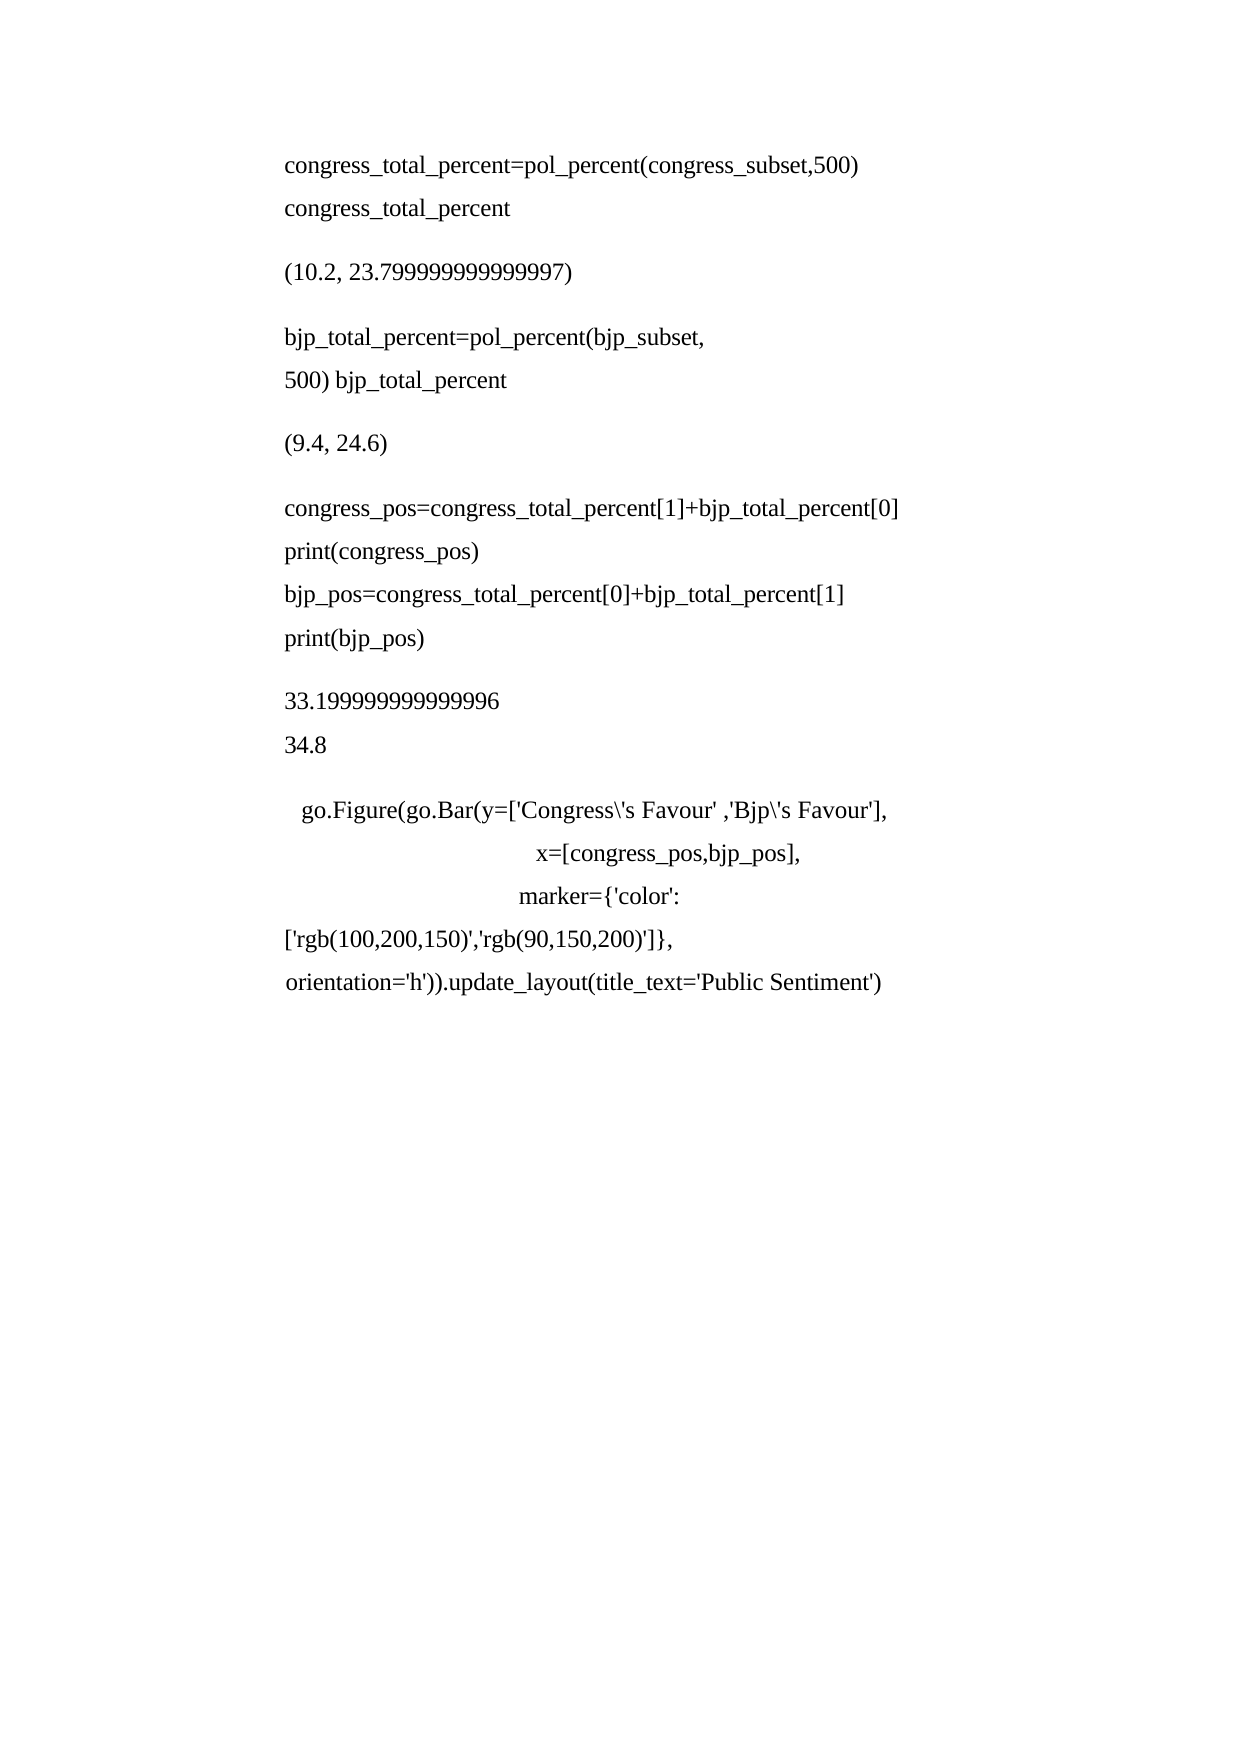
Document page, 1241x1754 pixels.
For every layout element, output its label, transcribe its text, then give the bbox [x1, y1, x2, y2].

text bjp_total_percent=pol_percent(bjp_subset,500) bjp_total_percent [284, 322, 708, 393]
text 33.199999999999996 [284, 686, 1053, 715]
text go.Figure(go.Bar(y=['Congress\'s Favour' ,'Bjp\'s Favour'], x=[congress_pos,bjp_pos], [301, 795, 1053, 867]
text marker={'color': ['rgb(100,200,150)','rgb(90,150,200)']}, [284, 881, 1053, 953]
text (10.2, 23.799999999999997) [284, 257, 1053, 286]
text 34.8 [284, 730, 1053, 759]
text congress_total_percent=pol_percent(congress_subset,500) congress_total_percent [284, 150, 1053, 222]
text congress_pos=congress_total_percent[1]+bjp_total_percent[0] print(congress_pos) bjp_pos=congress_total_percent[0]+bjp_total_percent[1] print(bjp_pos) [284, 493, 912, 651]
text orientation='h')).update_layout(title_text='Public Sentiment') [225, 967, 1053, 996]
text (9.4, 24.6) [284, 428, 1053, 457]
